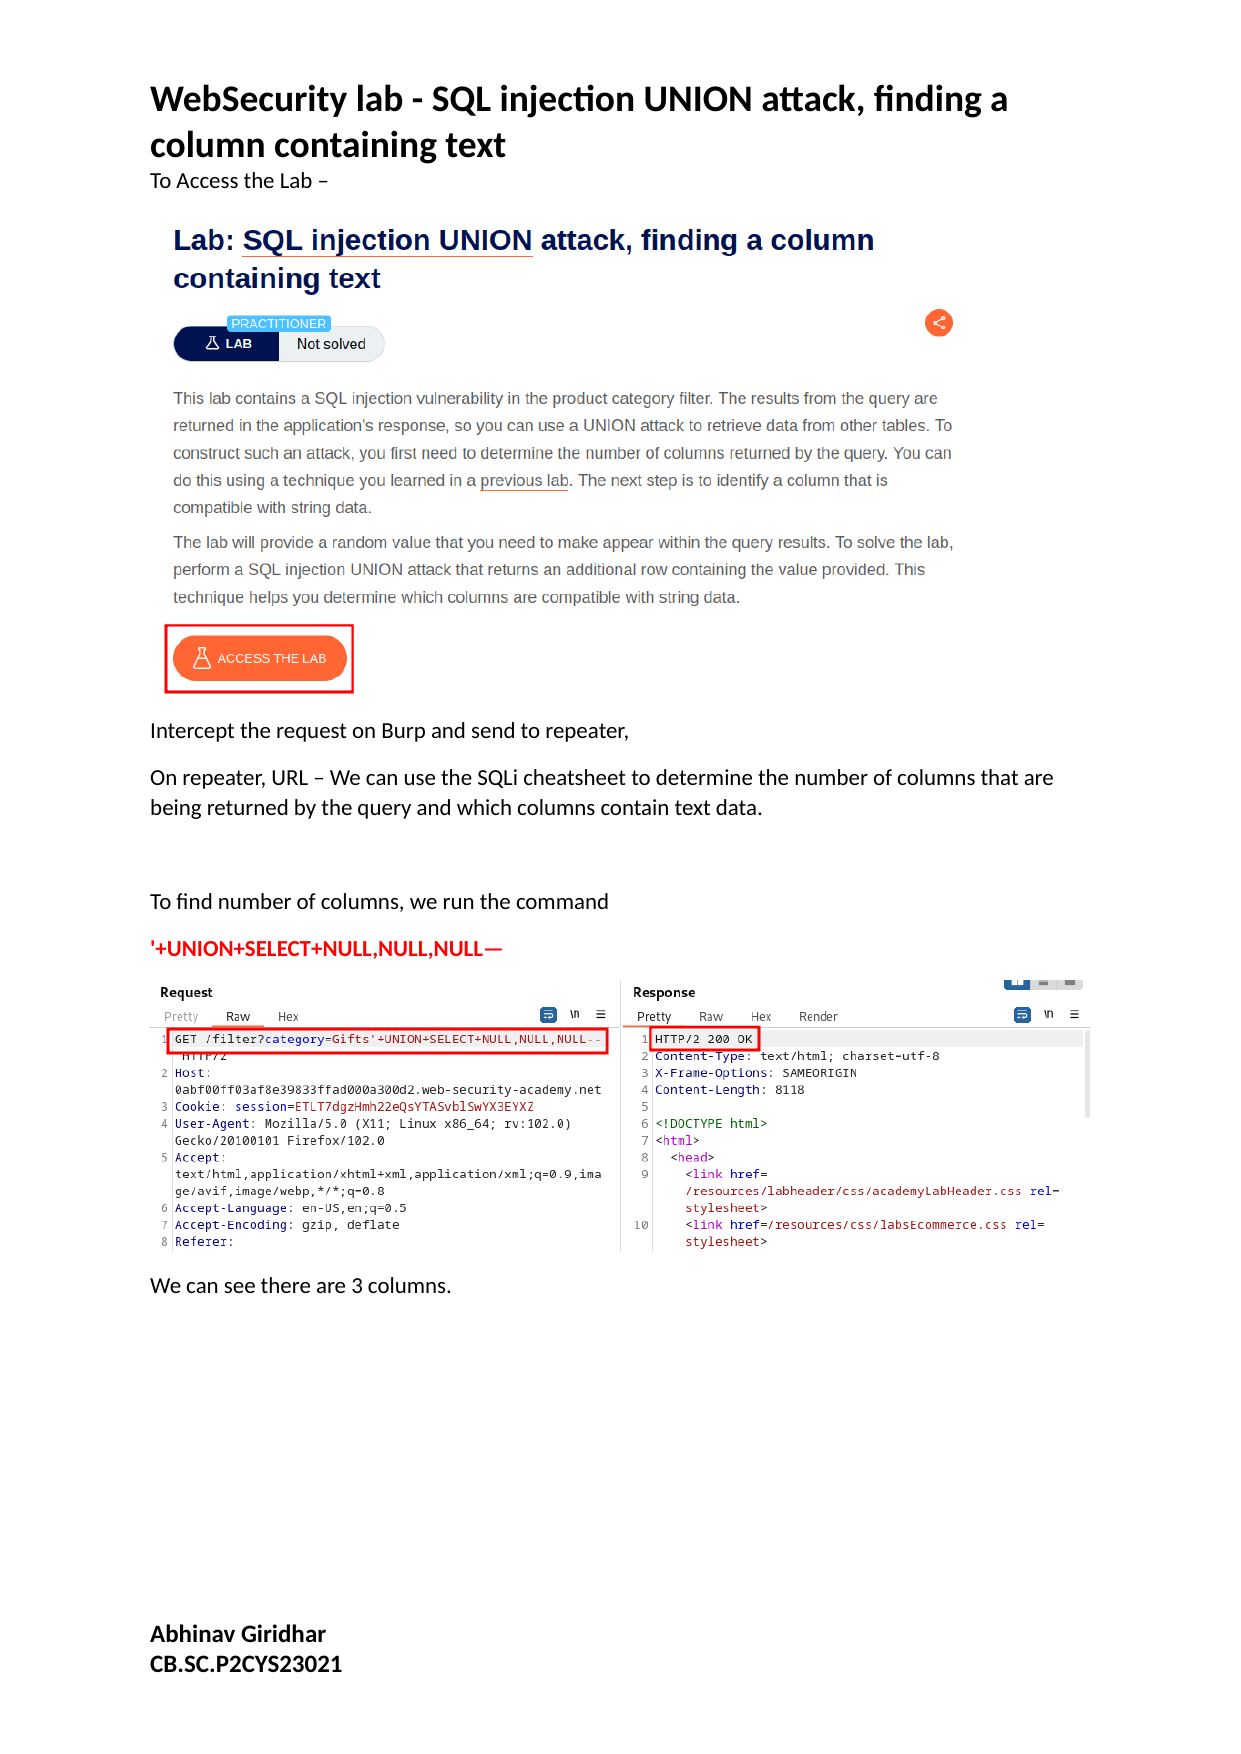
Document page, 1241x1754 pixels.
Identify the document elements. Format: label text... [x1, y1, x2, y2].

text On repeater, URL – We can use the SQLi cheatsheet to determine the number of columns that are being returned by the query and which columns contain text data. [150, 763, 1090, 821]
text We can see there are 3 columns. [150, 1271, 1090, 1299]
picture [150, 213, 986, 697]
picture [150, 980, 1091, 1252]
text '+UNION+SELECT+NULL,NULL,NULL— [150, 934, 1090, 962]
text Intercept the request on Burp and send to repeater, [150, 716, 1090, 744]
text To Access the Lab – [150, 167, 1090, 195]
text To find number of columns, we run the command [150, 887, 1090, 915]
